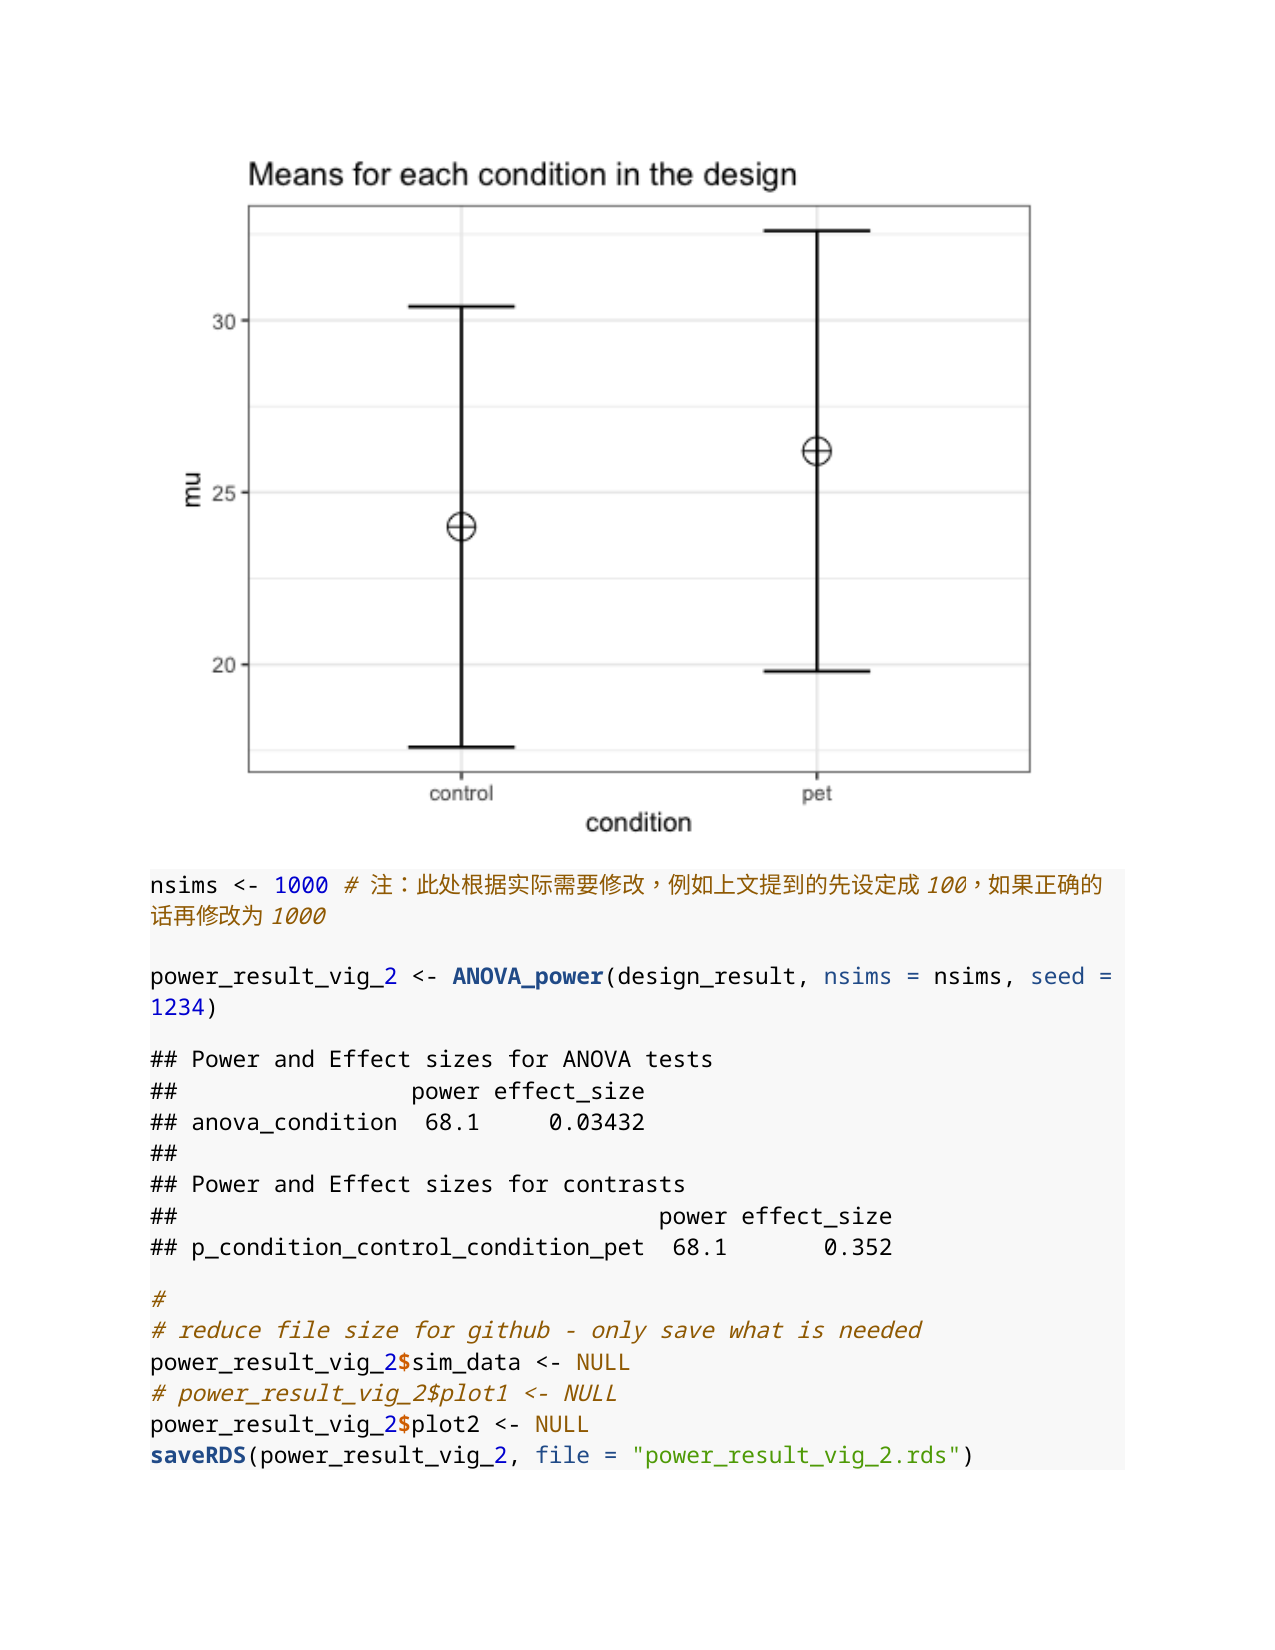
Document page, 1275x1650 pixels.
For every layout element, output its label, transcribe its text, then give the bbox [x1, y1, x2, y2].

picture [168, 150, 1044, 850]
text nsims <- 1000 # 注：此处根据实际需要修改，例如上文提到的先设定成100，如果正确的话再修改为1000 power_result_vig_2 <- ANOVA_power(design_result, nsims = nsims, seed = 1234) [150, 869, 1125, 1022]
text ## Power and Effect sizes for ANOVA tests ## power effect_size ## anova_condition 68.1 0.03432 ## ## Power and Effect sizes for contrasts ## power effect_size ## p_condition_control_condition_pet 68.1 0.352 [150, 1043, 1125, 1262]
